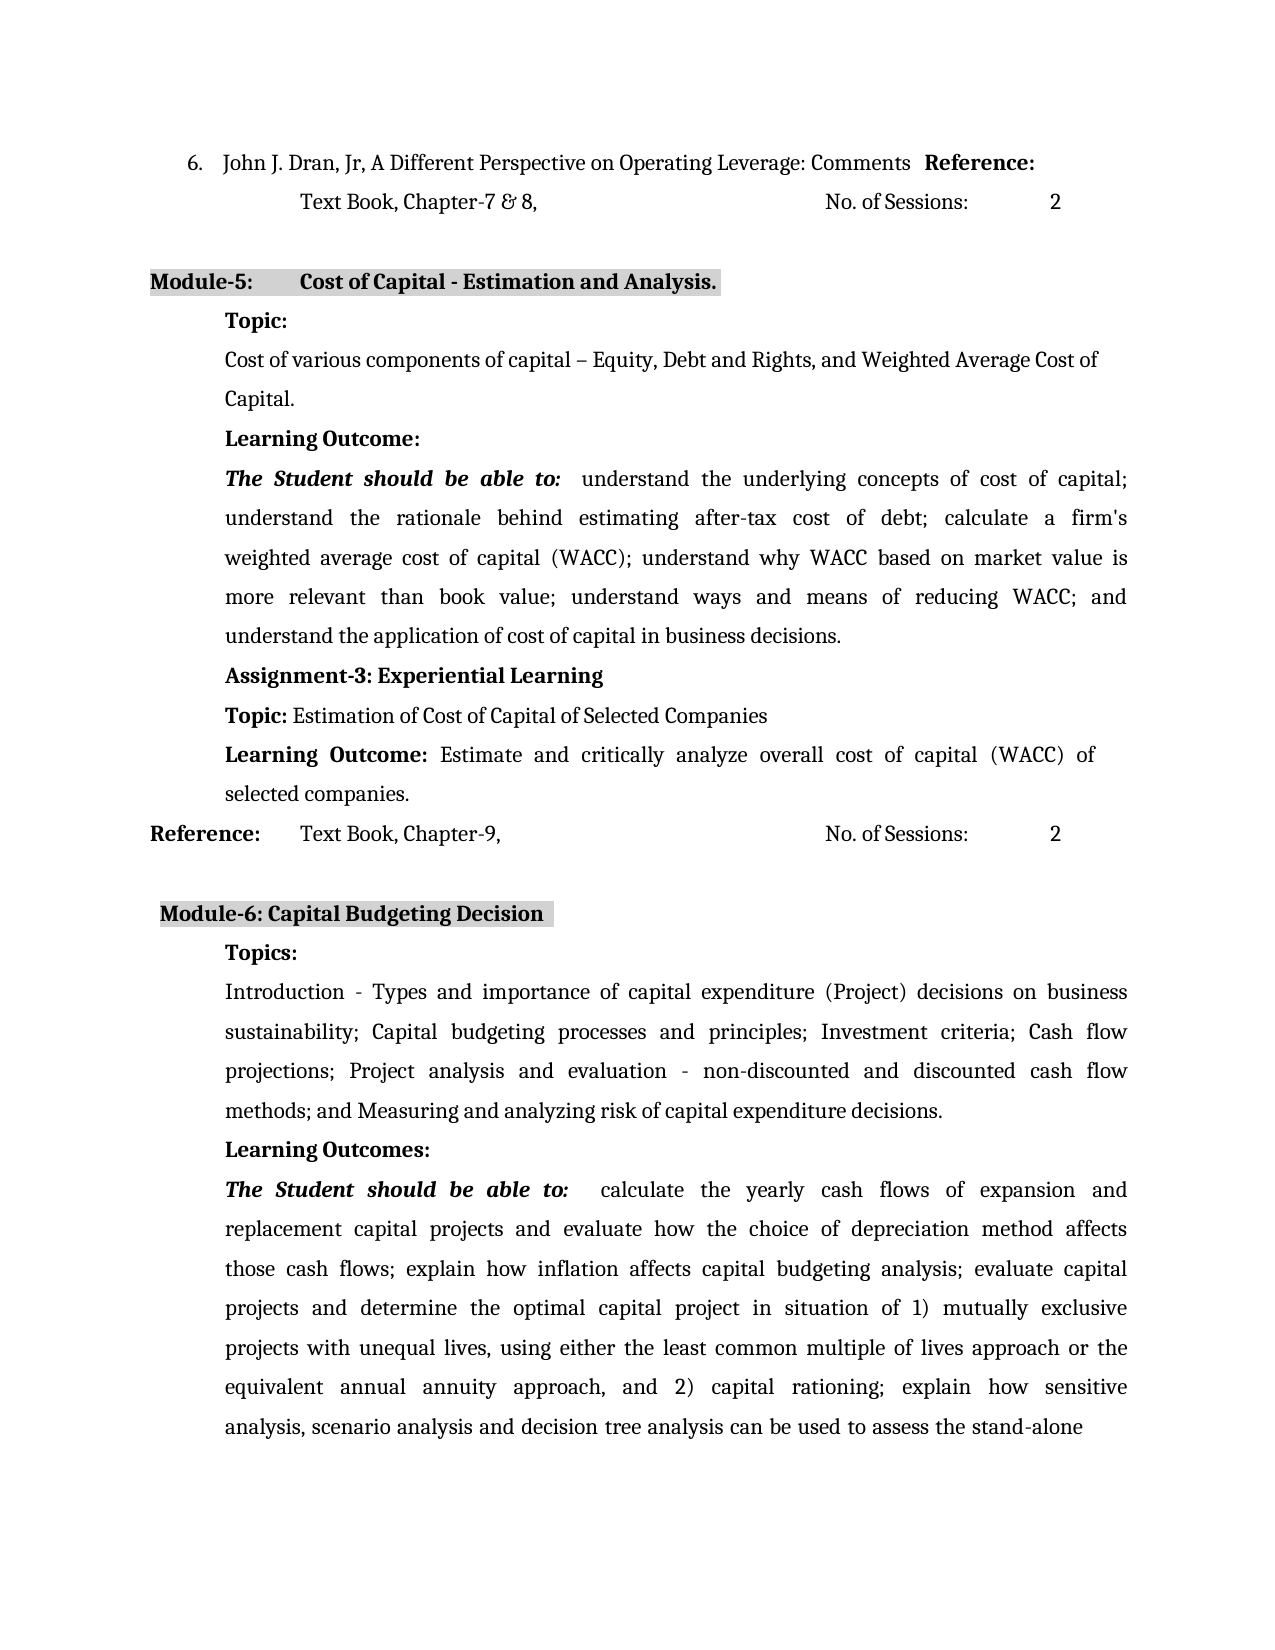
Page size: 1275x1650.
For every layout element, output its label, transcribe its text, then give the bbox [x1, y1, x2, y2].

text Reference: Text Book, Chapter-9, No. of Sessions: 2 [150, 820, 1188, 847]
text The Student should be able to: calculate the yearly cash flows of expansion and replacement capital projects and evaluate how the choice of depreciation method affects those cash flows; explain how inflation affects capital budgeting analysis; evaluate capital projects and determine the optimal capital project in situation of 1) mutually exclusive projects with unequal lives, using either the least common multiple of lives approach or the equivalent annual annuity approach, and 2) capital rationing; explain how sensitive analysis, scenario analysis and decision tree analysis can be used to assess the stand-alone [225, 1177, 1128, 1440]
text Module-6: Capital Budgeting Decision Topics: [159, 901, 559, 966]
text Cost of various components of capital – Equity, Debt and Rights, and Weighted Average Cost of Capital. [225, 347, 1130, 413]
text Learning Outcomes: [225, 1137, 1188, 1163]
text Topic: Estimation of Cost of Capital of Selected Companies [225, 702, 1188, 729]
text Learning Outcome: [225, 425, 1188, 452]
text Assignment-3: Experiential Learning [225, 663, 1188, 689]
text Learning Outcome: Estimate and critically analyze overall cost of capital (WACC) of selected companies. [225, 742, 1130, 808]
text Module-5: Cost of Capital - Estimation and Analysis. Topic: [150, 269, 731, 334]
text Introduction - Types and importance of capital expenditure (Project) decisions on business sustainability; Capital budgeting processes and principles; Investment criteria; Cash flow projections; Project analysis and evaluation - non-discounted and discounted cash flow methods; and Measuring and analyzing risk of capital expenditure decisions. [225, 979, 1127, 1124]
text The Student should be able to: understand the underlying concepts of cost of capital; understand the rationale behind estimating after-tax cost of debt; calculate a firm's weighted average cost of capital (WACC); understand why WACC based on market value is more relevant than book value; understand ways and means of reducing WACC; and understand the application of cost of capital in business decisions. [225, 465, 1128, 649]
text 6. John J. Dran, Jr, A Different Perspective on Operating Leverage: Comments Reference: Text Book, Chapter-7 & 8, No. of Sessions: 2 [150, 150, 1068, 216]
